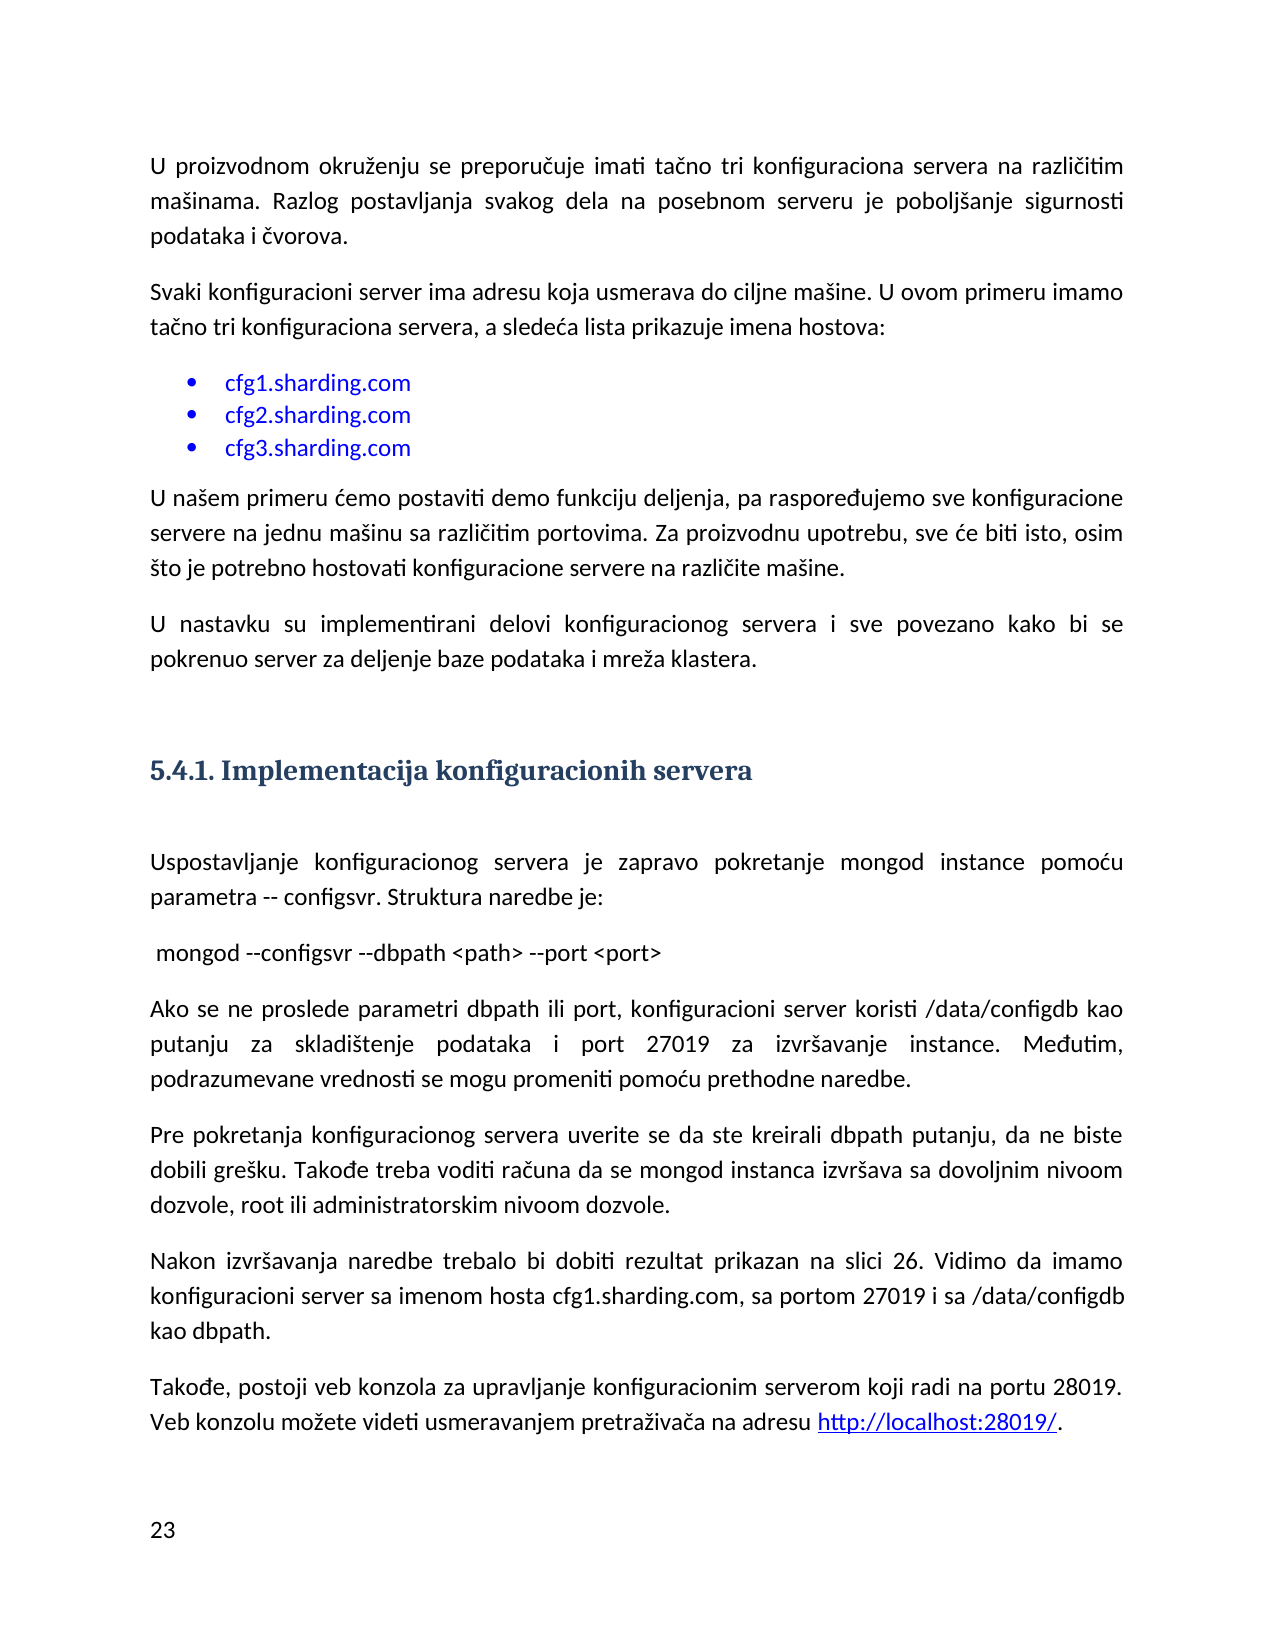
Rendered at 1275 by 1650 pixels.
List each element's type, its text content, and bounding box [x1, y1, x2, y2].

text Ako se ne proslede parametri dbpath ili port, konfiguracioni server koristi /data/configdb kao putanju za skladištenje podataka i port 27019 za izvršavanje instance. Međutim, podrazumevane vrednosti se mogu promeniti pomoću prethodne naredbe. [150, 993, 1125, 1094]
list cfg1.sharding.com [187, 367, 1125, 397]
text U nastavku su implementirani delovi konfiguracionog servera i sve povezano kako bi se pokrenuo server za deljenje baze podataka i mreža klastera. [150, 608, 1125, 673]
list cfg2.sharding.com [187, 399, 1125, 430]
text mongod --configsvr --dbpath <path> --port <port> [150, 937, 1125, 968]
text U proizvodnom okruženju se preporučuje imati tačno tri konfiguraciona servera na različitim mašinama. Razlog postavljanja svakog dela na posebnom serveru je poboljšanje sigurnosti podataka i čvorova. [150, 150, 1125, 251]
text Nakon izvršavanja naredbe trebalo bi dobiti rezultat prikazan na slici 26. Vidimo da imamo konfiguracioni server sa imenom hosta cfg1.sharding.com, sa portom 27019 i sa /data/configdb kao dbpath. [150, 1245, 1125, 1345]
text Pre pokretanja konfiguracionog servera uverite se da ste kreirali dbpath putanju, da ne biste dobili grešku. Takođe treba voditi računa da se mongod instanca izvršava sa dovoljnim nivoom dozvole, root ili administratorskim nivoom dozvole. [150, 1119, 1125, 1219]
subtitle 5.4.1. Implementacija konfiguracionih servera [150, 754, 1125, 788]
text U našem primeru ćemo postaviti demo funkciju deljenja, pa raspoređujemo sve konfiguracione servere na jednu mašinu sa različitim portovima. Za proizvodnu upotrebu, sve će biti isto, osim što je potrebno hostovati konfiguracione servere na različite mašine. [150, 482, 1125, 583]
text Uspostavljanje konfiguracionog servera je zapravo pokretanje mongod instance pomoću parametra -- configsvr. Struktura naredbe je: [150, 847, 1125, 912]
text Takođe, postoji veb konzola za upravljanje konfiguracionim serverom koji radi na portu 28019. Veb konzolu možete videti usmeravanjem pretraživača na adresu http://localhost:28019/. [150, 1371, 1125, 1436]
list cfg3.sharding.com [187, 432, 1125, 463]
text Svaki konfiguracioni server ima adresu koja usmerava do ciljne mašine. U ovom primeru imamo tačno tri konfiguraciona servera, a sledeća lista prikazuje imena hostova: [150, 276, 1125, 341]
